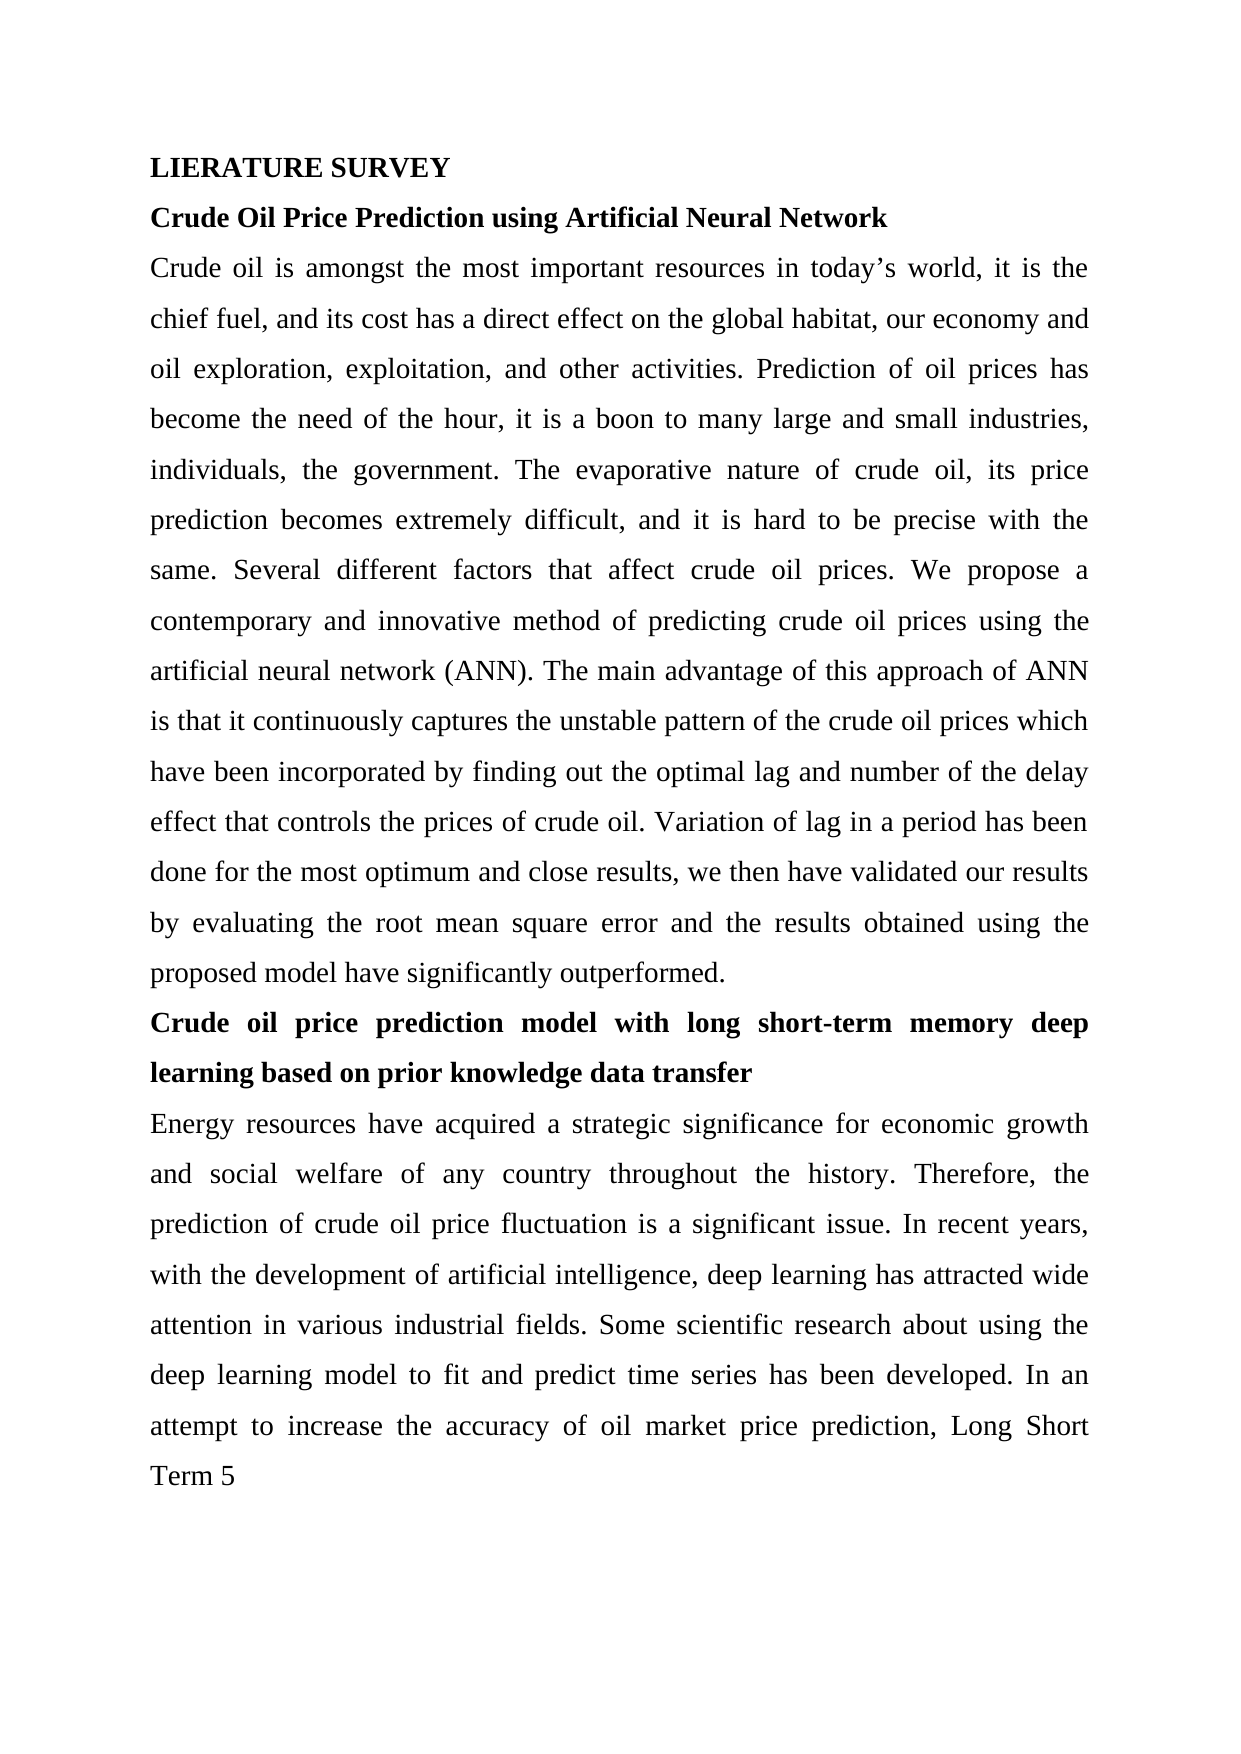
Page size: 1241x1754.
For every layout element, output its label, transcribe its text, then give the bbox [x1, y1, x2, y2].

text Crude oil price prediction model with long short-term memory deep learning based on prior knowledge data transfer [150, 1005, 1090, 1089]
text LIERATURE SURVEY [150, 150, 1090, 183]
text Crude oil is amongst the most important resources in today’s world, it is the chief fuel, and its cost has a direct effect on the global habitat, our economy and oil exploration, exploitation, and other activities. Prediction of oil prices has become the need of the hour, it is a boon to many large and small industries, individuals, the government. The evaporative nature of crude oil, its price prediction becomes extremely difficult, and it is hard to be precise with the same. Several different factors that affect crude oil prices. We propose a contemporary and innovative method of predicting crude oil prices using the artificial neural network (ANN). The main advantage of this approach of ANN is that it continuously captures the unstable pattern of the crude oil prices which have been incorporated by finding out the optimal lag and number of the delay effect that controls the prices of crude oil. Variation of lag in a period has been done for the most optimum and close results, we then have validated our results by evaluating the root mean square error and the results obtained using the proposed model have significantly outperformed. [150, 251, 1090, 988]
text Energy resources have acquired a strategic significance for economic growth and social welfare of any country throughout the history. Therefore, the prediction of crude oil price fluctuation is a significant issue. In recent years, with the development of artificial intelligence, deep learning has attracted wide attention in various industrial fields. Some scientific research about using the deep learning model to fit and predict time series has been developed. In an attempt to increase the accuracy of oil market price prediction, Long Short Term 5 [150, 1106, 1090, 1492]
text Crude Oil Price Prediction using Artificial Neural Network [150, 200, 1090, 234]
